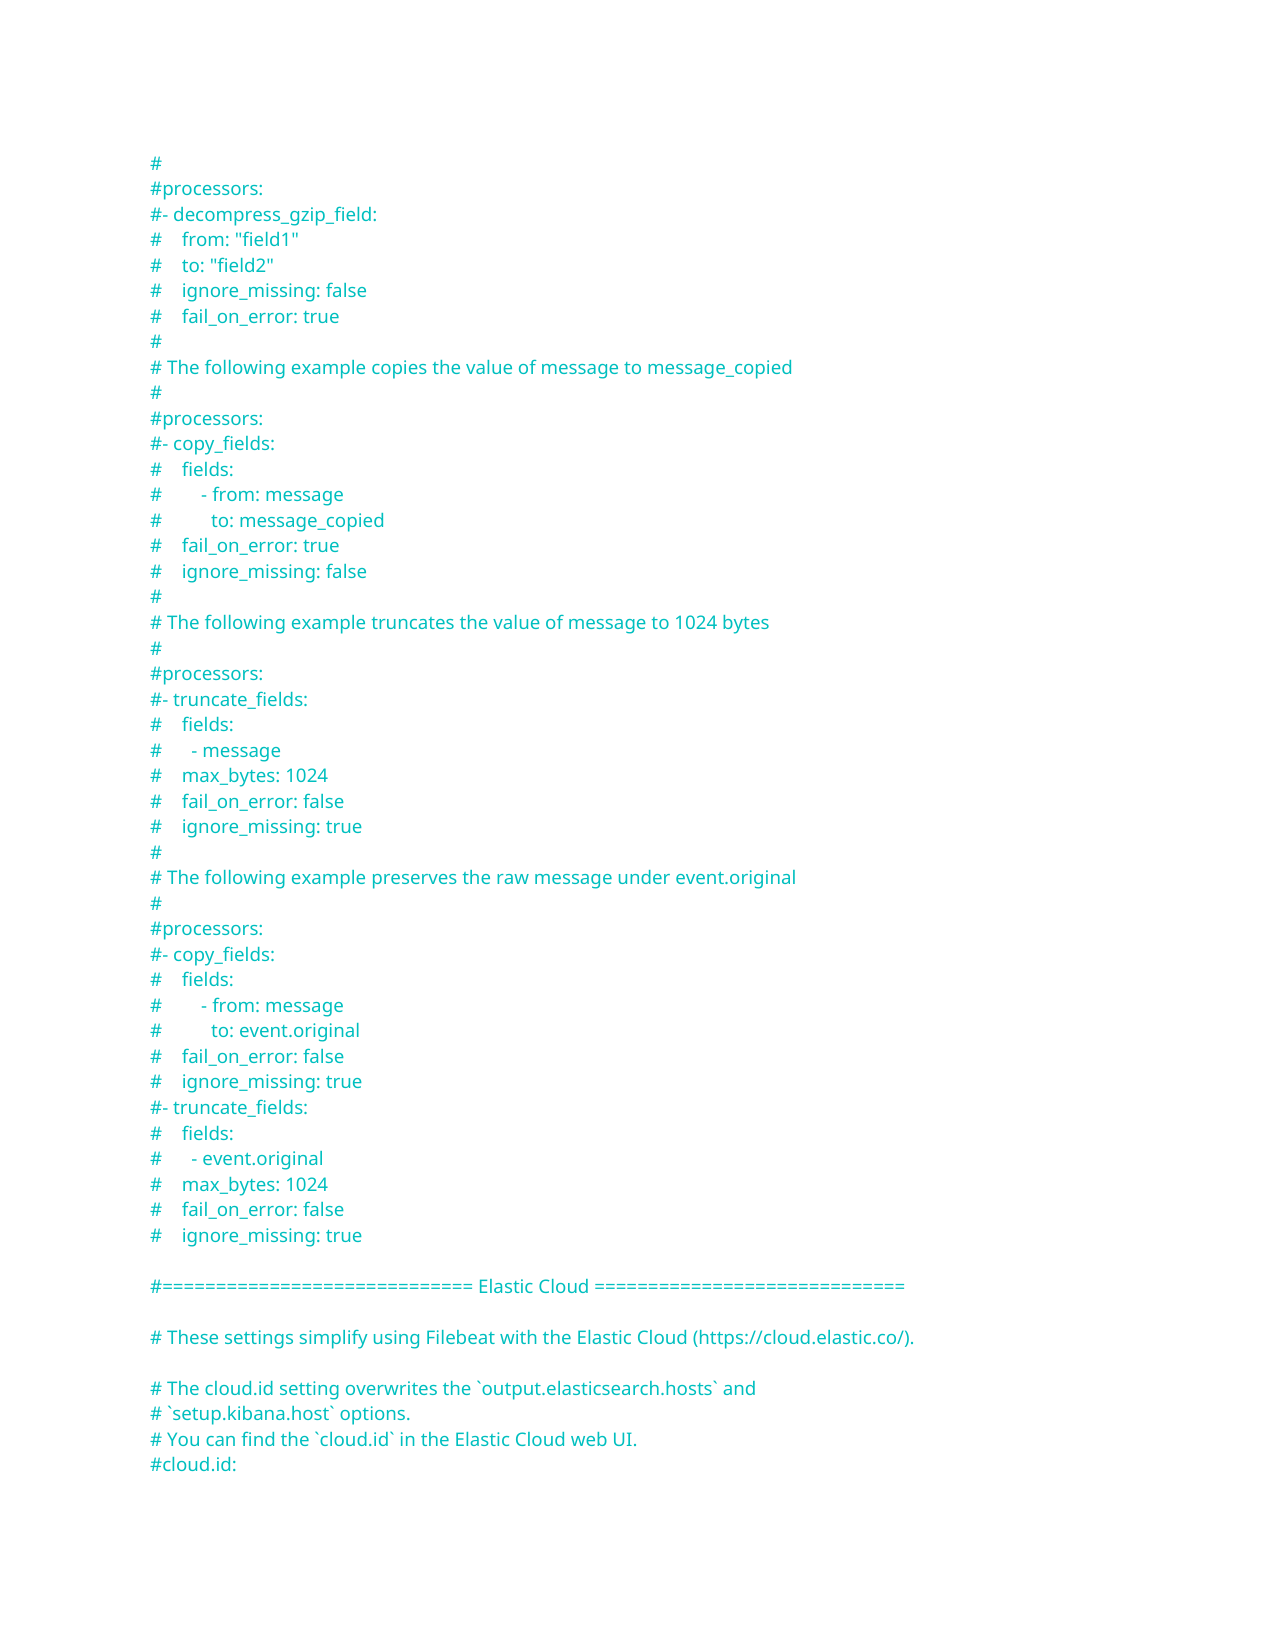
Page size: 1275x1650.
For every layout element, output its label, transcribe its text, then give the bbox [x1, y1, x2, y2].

text # [150, 584, 1125, 609]
text #- copy_fields: [150, 941, 1125, 967]
text #cloud.id: [150, 1452, 1125, 1477]
text # The following example preserves the raw message under event.original [150, 864, 1125, 890]
text # [150, 380, 1125, 405]
text #processors: [150, 660, 1125, 686]
text # [150, 839, 1125, 864]
text # [150, 890, 1125, 916]
text # max_bytes: 1024 [150, 762, 1125, 788]
text # These settings simplify using Filebeat with the Elastic Cloud (https://cloud.elastic.co/). [150, 1324, 1125, 1349]
text # - from: message [150, 992, 1125, 1018]
text # [150, 150, 1125, 176]
text # from: "field1" [150, 227, 1125, 252]
text # You can find the `cloud.id` in the Elastic Cloud web UI. [150, 1426, 1125, 1452]
text # The cloud.id setting overwrites the `output.elasticsearch.hosts` and [150, 1375, 1125, 1401]
text # fields: [150, 967, 1125, 992]
text # [150, 329, 1125, 354]
text #processors: [150, 405, 1125, 431]
text # - event.original [150, 1145, 1125, 1171]
text #============================= Elastic Cloud ============================= [150, 1273, 1125, 1298]
text # - from: message [150, 482, 1125, 507]
text # fail_on_error: false [150, 1043, 1125, 1069]
text # fields: [150, 1120, 1125, 1145]
text # to: event.original [150, 1018, 1125, 1043]
text # fail_on_error: true [150, 303, 1125, 329]
text # to: "field2" [150, 252, 1125, 278]
text # `setup.kibana.host` options. [150, 1401, 1125, 1426]
text # ignore_missing: true [150, 1222, 1125, 1247]
text # to: message_copied [150, 507, 1125, 533]
text #- truncate_fields: [150, 1094, 1125, 1120]
text # ignore_missing: true [150, 813, 1125, 839]
text # fields: [150, 711, 1125, 737]
text # max_bytes: 1024 [150, 1171, 1125, 1196]
text # ignore_missing: true [150, 1069, 1125, 1094]
text #- copy_fields: [150, 431, 1125, 456]
text # [150, 635, 1125, 660]
text # The following example truncates the value of message to 1024 bytes [150, 609, 1125, 635]
text # fail_on_error: false [150, 788, 1125, 813]
text #processors: [150, 176, 1125, 201]
text # fail_on_error: false [150, 1196, 1125, 1222]
text #- truncate_fields: [150, 686, 1125, 711]
text # ignore_missing: false [150, 278, 1125, 303]
text # ignore_missing: false [150, 558, 1125, 584]
text # The following example copies the value of message to message_copied [150, 354, 1125, 380]
text # fail_on_error: true [150, 533, 1125, 558]
text # fields: [150, 456, 1125, 482]
text # - message [150, 737, 1125, 762]
text #processors: [150, 916, 1125, 941]
text #- decompress_gzip_field: [150, 201, 1125, 227]
